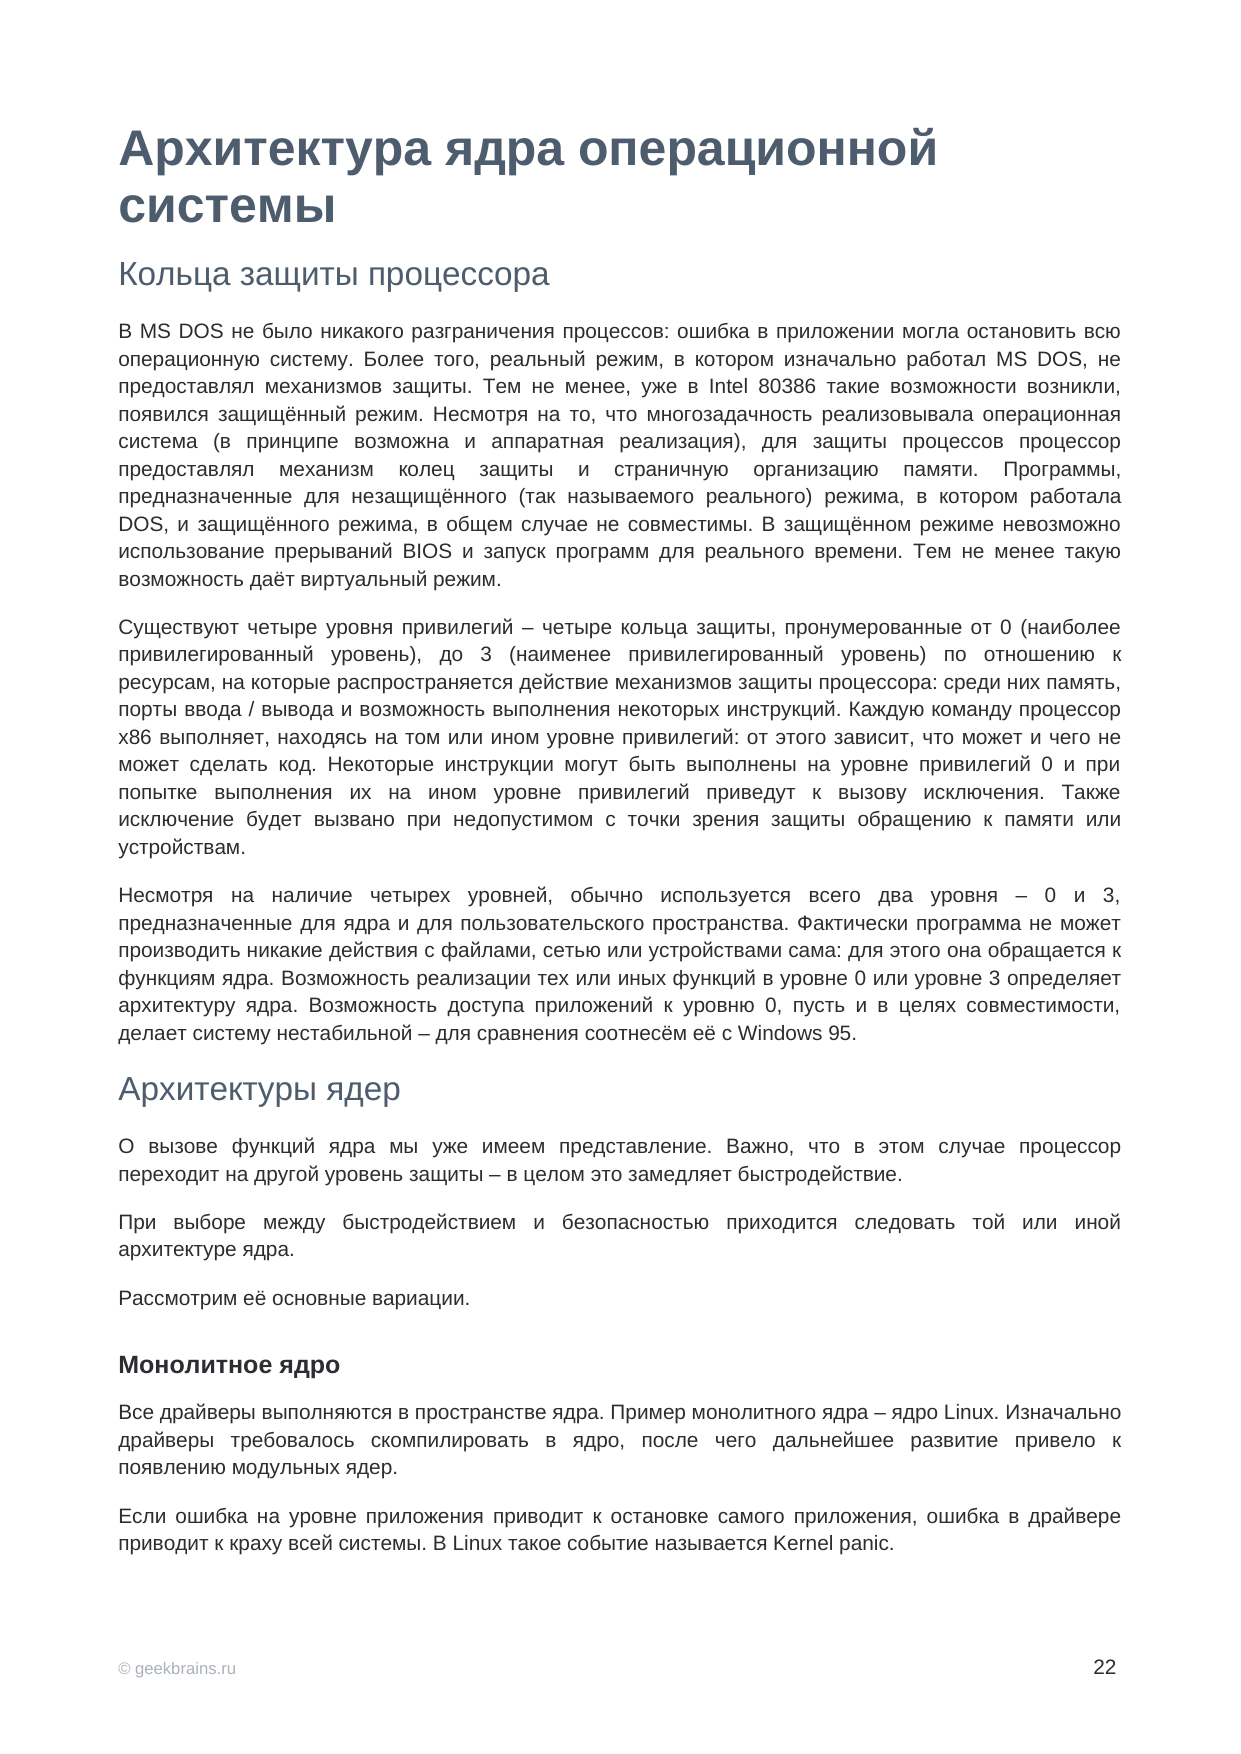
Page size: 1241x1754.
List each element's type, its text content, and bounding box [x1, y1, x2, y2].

text Все драйверы выполняются в пространстве ядра. Пример монолитного ядра – ядро Linux. Изначально драйверы требовалось скомпилировать в ядро, после чего дальнейшее развитие привело к появлению модульных ядер. [118, 1400, 1122, 1479]
text В MS DOS не было никакого разграничения процессов: ошибка в приложении могла остановить всю операционную систему. Более того, реальный режим, в котором изначально работал MS DOS, не предоставлял механизмов защиты. Тем не менее, уже в Intel 80386 такие возможности возникли, появился защищённый режим. Несмотря на то, что многозадачность реализовывала операционная система (в принципе возможна и аппаратная реализация), для защиты процессов процессор предоставлял механизм колец защиты и страничную организацию памяти. Программы, предназначенные для незащищённого (так называемого реального) режима, в котором работала DOS, и защищённого режима, в общем случае не совместимы. В защищённом режиме невозможно использование прерываний BIOS и запуск программ для реального времени. Тем не менее такую возможность даёт виртуальный режим. [118, 319, 1122, 590]
text При выборе между быстродействием и безопасностью приходится следовать той или иной архитектуре ядра. [118, 1210, 1122, 1261]
text Рассмотрим её основные вариации. [118, 1286, 1122, 1309]
subtitle Кольца защиты процессора [118, 254, 1122, 292]
text Существуют четыре уровня привилегий – четыре кольца защиты, пронумерованные от 0 (наиболее привилегированный уровень), до 3 (наименее привилегированный уровень) по отношению к ресурсам, на которые распространяется действие механизмов защиты процессора: среди них память, порты ввода / вывода и возможность выполнения некоторых инструкций. Каждую команду процессор x86 выполняет, находясь на том или ином уровне привилегий: от этого зависит, что может и чего не может сделать код. Некоторые инструкции могут быть выполнены на уровне привилегий 0 и при попытке выполнения их на ином уровне привилегий приведут к вызову исключения. Также исключение будет вызвано при недопустимом с точки зрения защиты обращению к памяти или устройствам. [118, 615, 1122, 859]
subtitle Архитектура ядра операционной системы [118, 118, 1122, 233]
text О вызове функций ядра мы уже имеем представление. Важно, что в этом случае процессор переходит на другой уровень защиты – в целом это замедляет быстродействие. [118, 1134, 1122, 1185]
text Несмотря на наличие четырех уровней, обычно используется всего два уровня – 0 и 3, предназначенные для ядра и для пользовательского пространства. Фактически программа не может производить никакие действия с файлами, сетью или устройствами сама: для этого она обращается к функциям ядра. Возможность реализации тех или иных функций в уровне 0 или уровне 3 определяет архитектуру ядра. Возможность доступа приложений к уровню 0, пусть и в целях совместимости, делает систему нестабильной – для сравнения соотнесём её с Windows 95. [118, 883, 1122, 1044]
subtitle Монолитное ядро [118, 1351, 1122, 1379]
text Если ошибка на уровне приложения приводит к остановке самого приложения, ошибка в драйвере приводит к краху всей системы. В Linux такое событие называется Kernel panic. [118, 1503, 1122, 1555]
subtitle Архитектуры ядер [118, 1069, 1122, 1107]
